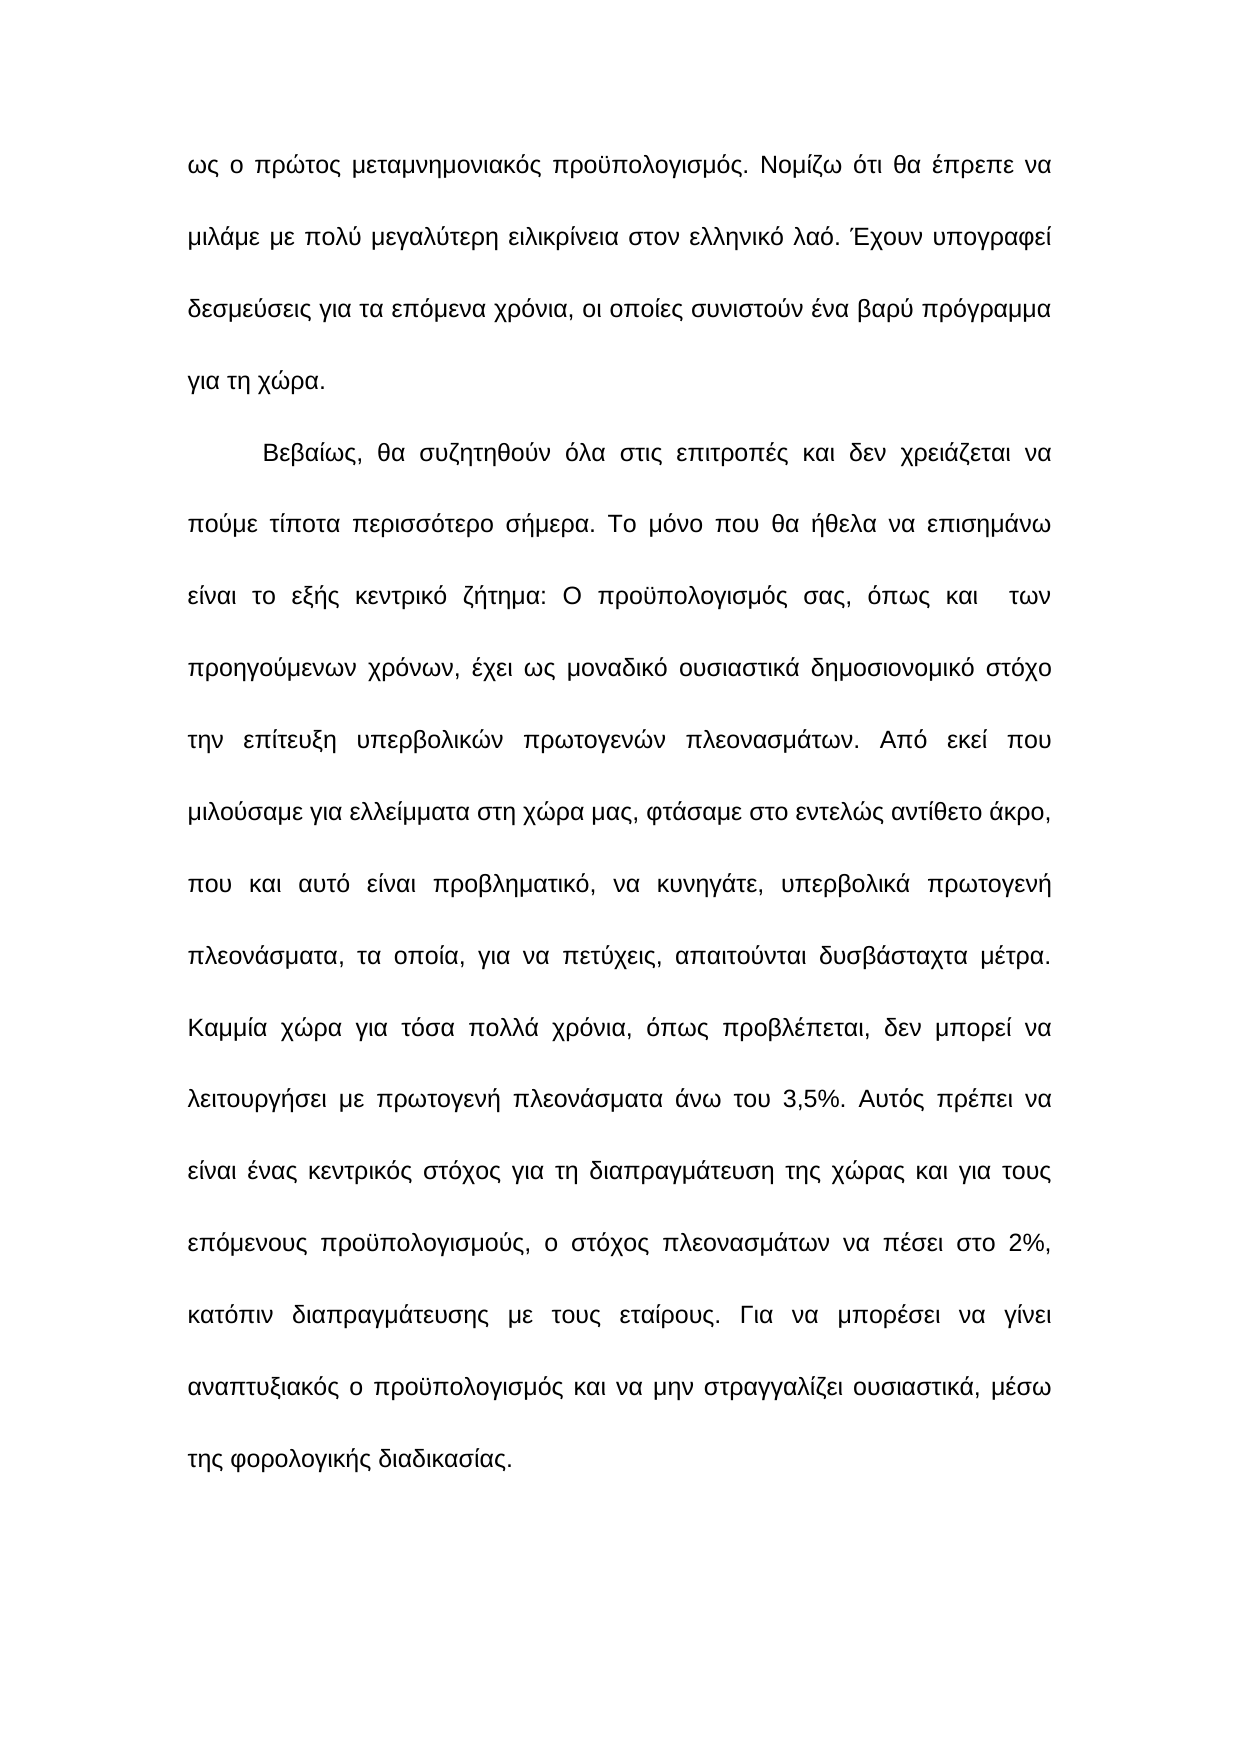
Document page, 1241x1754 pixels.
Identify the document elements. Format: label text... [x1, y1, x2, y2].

text Βεβαίως, θα συζητηθούν όλα στις επιτροπές και δεν χρειάζεται να πούμε τίποτα περισσότερο σήμερα. Το μόνο που θα ήθελα να επισημάνω είναι το εξής κεντρικό ζήτημα: Ο προϋπολογισμός σας, όπως και των προηγούμενων χρόνων, έχει ως μοναδικό ουσιαστικά δημοσιονομικό στόχο την επίτευξη υπερβολικών πρωτογενών πλεονασμάτων. Από εκεί που μιλούσαμε για ελλείμματα στη χώρα μας, φτάσαμε στο εντελώς αντίθετο άκρο, που και αυτό είναι προβληματικό, να κυνηγάτε, υπερβολικά πρωτογενή πλεονάσματα, τα οποία, για να πετύχεις, απαιτούνται δυσβάσταχτα μέτρα. Καμμία χώρα για τόσα πολλά χρόνια, όπως προβλέπεται, δεν μπορεί να λειτουργήσει με πρωτογενή πλεονάσματα άνω του 3,5%. Αυτός πρέπει να είναι ένας κεντρικός στόχος για τη διαπραγμάτευση της χώρας και για τους επόμενους προϋπολογισμούς, ο στόχος πλεονασμάτων να πέσει στο 2%, κατόπιν διαπραγμάτευσης με τους εταίρους. Για να μπορέσει να γίνει αναπτυξιακός ο προϋπολογισμός και να μην στραγγαλίζει ουσιαστικά, μέσω της φορολογικής διαδικασίας. [187, 437, 1053, 735]
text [187, 150, 1053, 394]
text Βεβαίως, θα συζητηθούν όλα στις επιτροπές και δεν χρειάζεται να πούμε τίποτα περισσότερο σήμερα. Το μόνο που θα ήθελα να επισημάνω είναι το εξής κεντρικό ζήτημα: Ο προϋπολογισμός σας, όπως και των προηγούμενων χρόνων, έχει ως μοναδικό ουσιαστικά δημοσιονομικό στόχο την επίτευξη υπερβολικών πρωτογενών πλεονασμάτων. Από εκεί που μιλούσαμε για ελλείμματα στη χώρα μας, φτάσαμε στο εντελώς αντίθετο άκρο, που και αυτό είναι προβληματικό, να κυνηγάτε, υπερβολικά πρωτογενή πλεονάσματα, τα οποία, για να πετύχεις, απαιτούνται δυσβάσταχτα μέτρα. Καμμία χώρα για τόσα πολλά χρόνια, όπως προβλέπεται, δεν μπορεί να λειτουργήσει με πρωτογενή πλεονάσματα άνω του 3,5%. Αυτός πρέπει να είναι ένας κεντρικός στόχος για τη διαπραγμάτευση της χώρας και για τους επόμενους προϋπολογισμούς, ο στόχος πλεονασμάτων να πέσει στο 2%, κατόπιν διαπραγμάτευσης με τους εταίρους. Για να μπορέσει να γίνει αναπτυξιακός ο προϋπολογισμός και να μην στραγγαλίζει ουσιαστικά, μέσω της φορολογικής διαδικασίας. [187, 737, 1053, 1106]
text Βεβαίως, θα συζητηθούν όλα στις επιτροπές και δεν χρειάζεται να πούμε τίποτα περισσότερο σήμερα. Το μόνο που θα ήθελα να επισημάνω είναι το εξής κεντρικό ζήτημα: Ο προϋπολογισμός σας, όπως και των προηγούμενων χρόνων, έχει ως μοναδικό ουσιαστικά δημοσιονομικό στόχο την επίτευξη υπερβολικών πρωτογενών πλεονασμάτων. Από εκεί που μιλούσαμε για ελλείμματα στη χώρα μας, φτάσαμε στο εντελώς αντίθετο άκρο, που και αυτό είναι προβληματικό, να κυνηγάτε, υπερβολικά πρωτογενή πλεονάσματα, τα οποία, για να πετύχεις, απαιτούνται δυσβάσταχτα μέτρα. Καμμία χώρα για τόσα πολλά χρόνια, όπως προβλέπεται, δεν μπορεί να λειτουργήσει με πρωτογενή πλεονάσματα άνω του 3,5%. Αυτός πρέπει να είναι ένας κεντρικός στόχος για τη διαπραγμάτευση της χώρας και για τους επόμενους προϋπολογισμούς, ο στόχος πλεονασμάτων να πέσει στο 2%, κατόπιν διαπραγμάτευσης με τους εταίρους. Για να μπορέσει να γίνει αναπτυξιακός ο προϋπολογισμός και να μην στραγγαλίζει ουσιαστικά, μέσω της φορολογικής διαδικασίας. [187, 1107, 1053, 1472]
